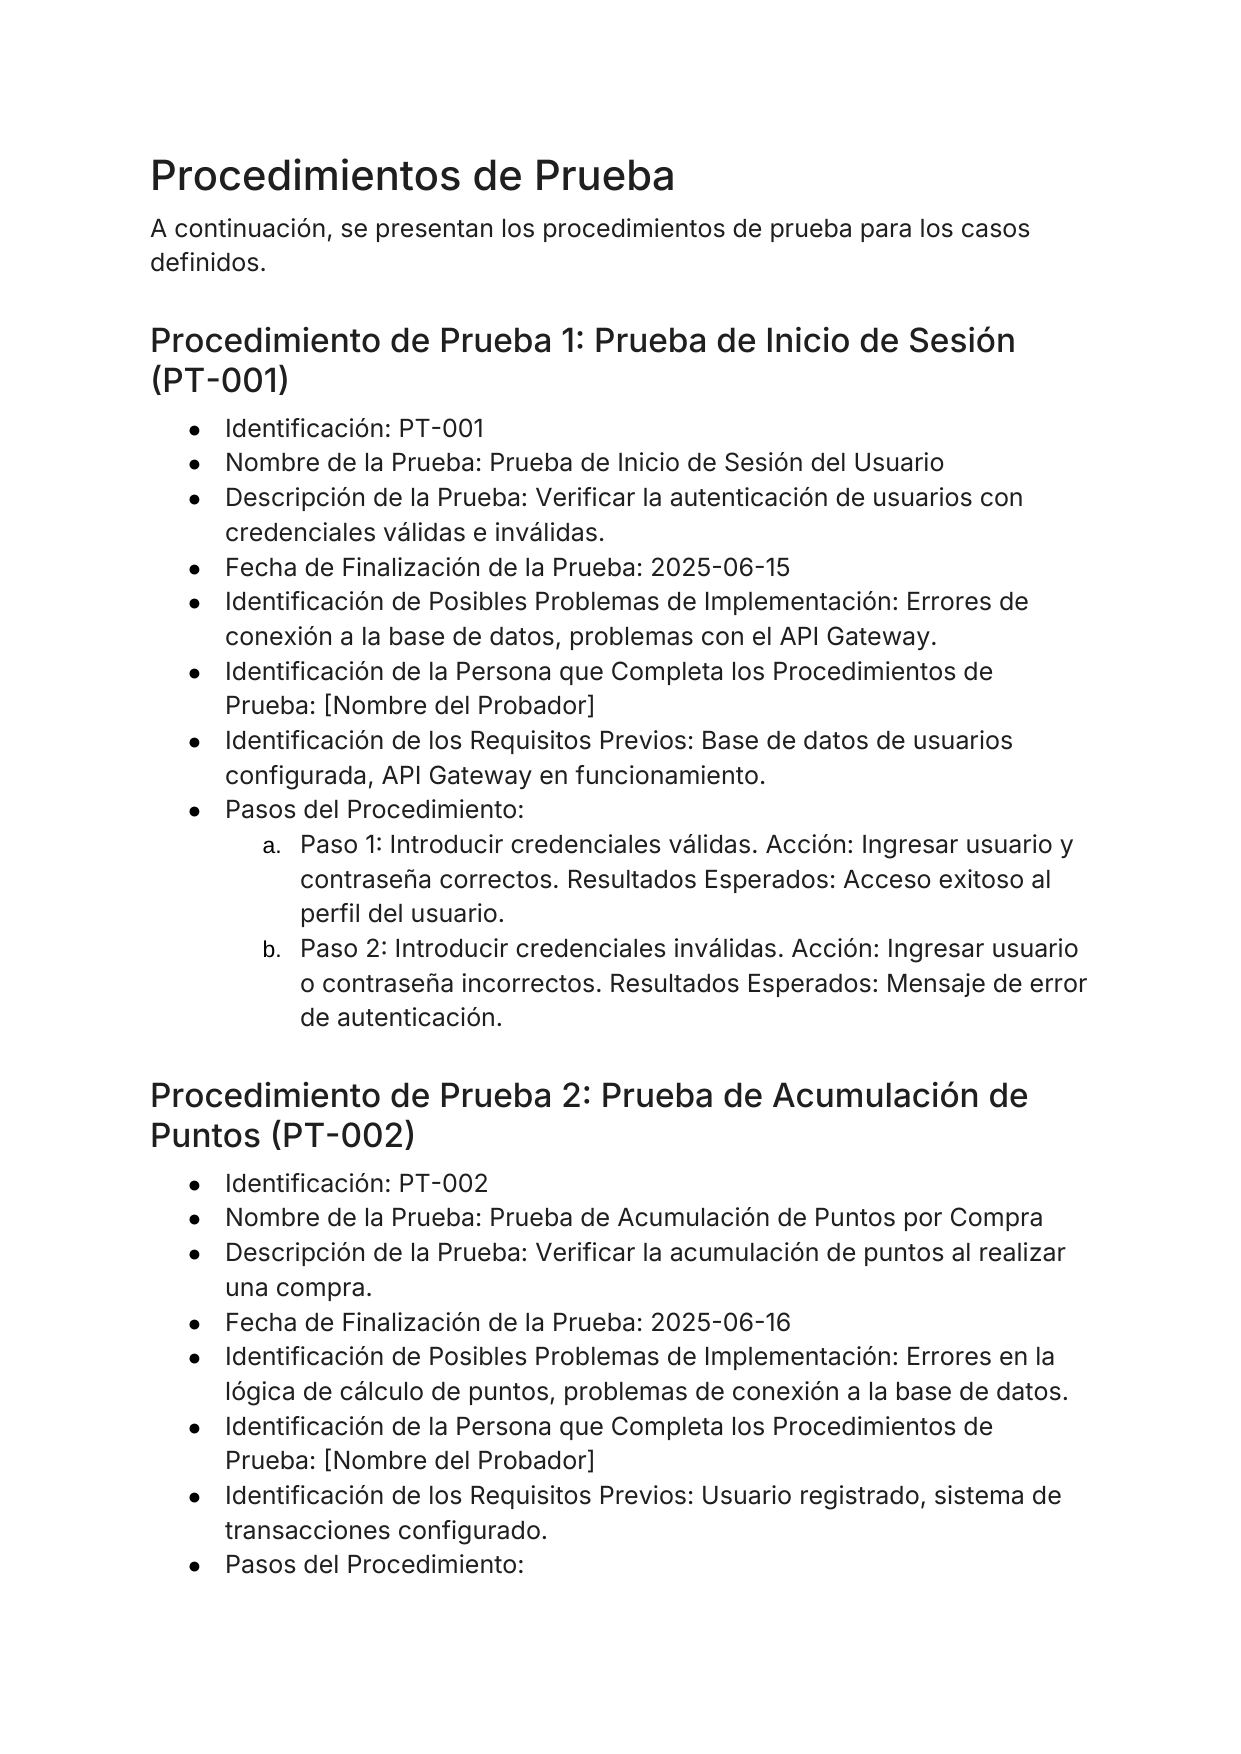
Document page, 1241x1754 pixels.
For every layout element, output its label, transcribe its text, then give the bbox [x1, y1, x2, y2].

text A continuación, se presentan los procedimientos de prueba para los casos definidos. [150, 213, 1090, 278]
list Pasos del Procedimiento: [187, 1549, 1090, 1580]
list Pasos del Procedimiento: [187, 794, 1090, 825]
list Paso 2: Introducir credenciales inválidas. Acción: Ingresar usuario o contraseña incorrectos. Resultados Esperados: Mensaje de error de autenticación. [262, 933, 1090, 1033]
list Fecha de Finalización de la Prueba: 2025-06-15 [187, 552, 1090, 582]
list Identificación: PT-002 [187, 1168, 1090, 1198]
list Descripción de la Prueba: Verificar la autenticación de usuarios con credenciales válidas e inválidas. [187, 482, 1090, 547]
subtitle Procedimiento de Prueba 2: Prueba de Acumulación de Puntos (PT-002) [150, 1075, 1090, 1155]
list Identificación de los Requisitos Previos: Base de datos de usuarios configurada, API Gateway en funcionamiento. [187, 725, 1090, 790]
list Fecha de Finalización de la Prueba: 2025-06-16 [187, 1307, 1090, 1337]
list Nombre de la Prueba: Prueba de Inicio de Sesión del Usuario [187, 448, 1090, 478]
list Paso 1: Introducir credenciales válidas. Acción: Ingresar usuario y contraseña correctos. Resultados Esperados: Acceso exitoso al perfil del usuario. [262, 829, 1090, 929]
list Identificación de los Requisitos Previos: Usuario registrado, sistema de transacciones configurado. [187, 1480, 1090, 1545]
list Identificación de Posibles Problemas de Implementación: Errores de conexión a la base de datos, problemas con el API Gateway. [187, 586, 1090, 651]
subtitle Procedimientos de Prueba [150, 150, 1090, 200]
list Identificación: PT-001 [187, 413, 1090, 443]
subtitle Procedimiento de Prueba 1: Prueba de Inicio de Sesión (PT-001) [150, 320, 1090, 400]
list Identificación de Posibles Problemas de Implementación: Errores en la lógica de cálculo de puntos, problemas de conexión a la base de datos. [187, 1341, 1090, 1406]
list Identificación de la Persona que Completa los Procedimientos de Prueba: [Nombre del Probador] [187, 1411, 1090, 1476]
list Nombre de la Prueba: Prueba de Acumulación de Puntos por Compra [187, 1203, 1090, 1233]
list Identificación de la Persona que Completa los Procedimientos de Prueba: [Nombre del Probador] [187, 656, 1090, 721]
list Descripción de la Prueba: Verificar la acumulación de puntos al realizar una compra. [187, 1237, 1090, 1302]
